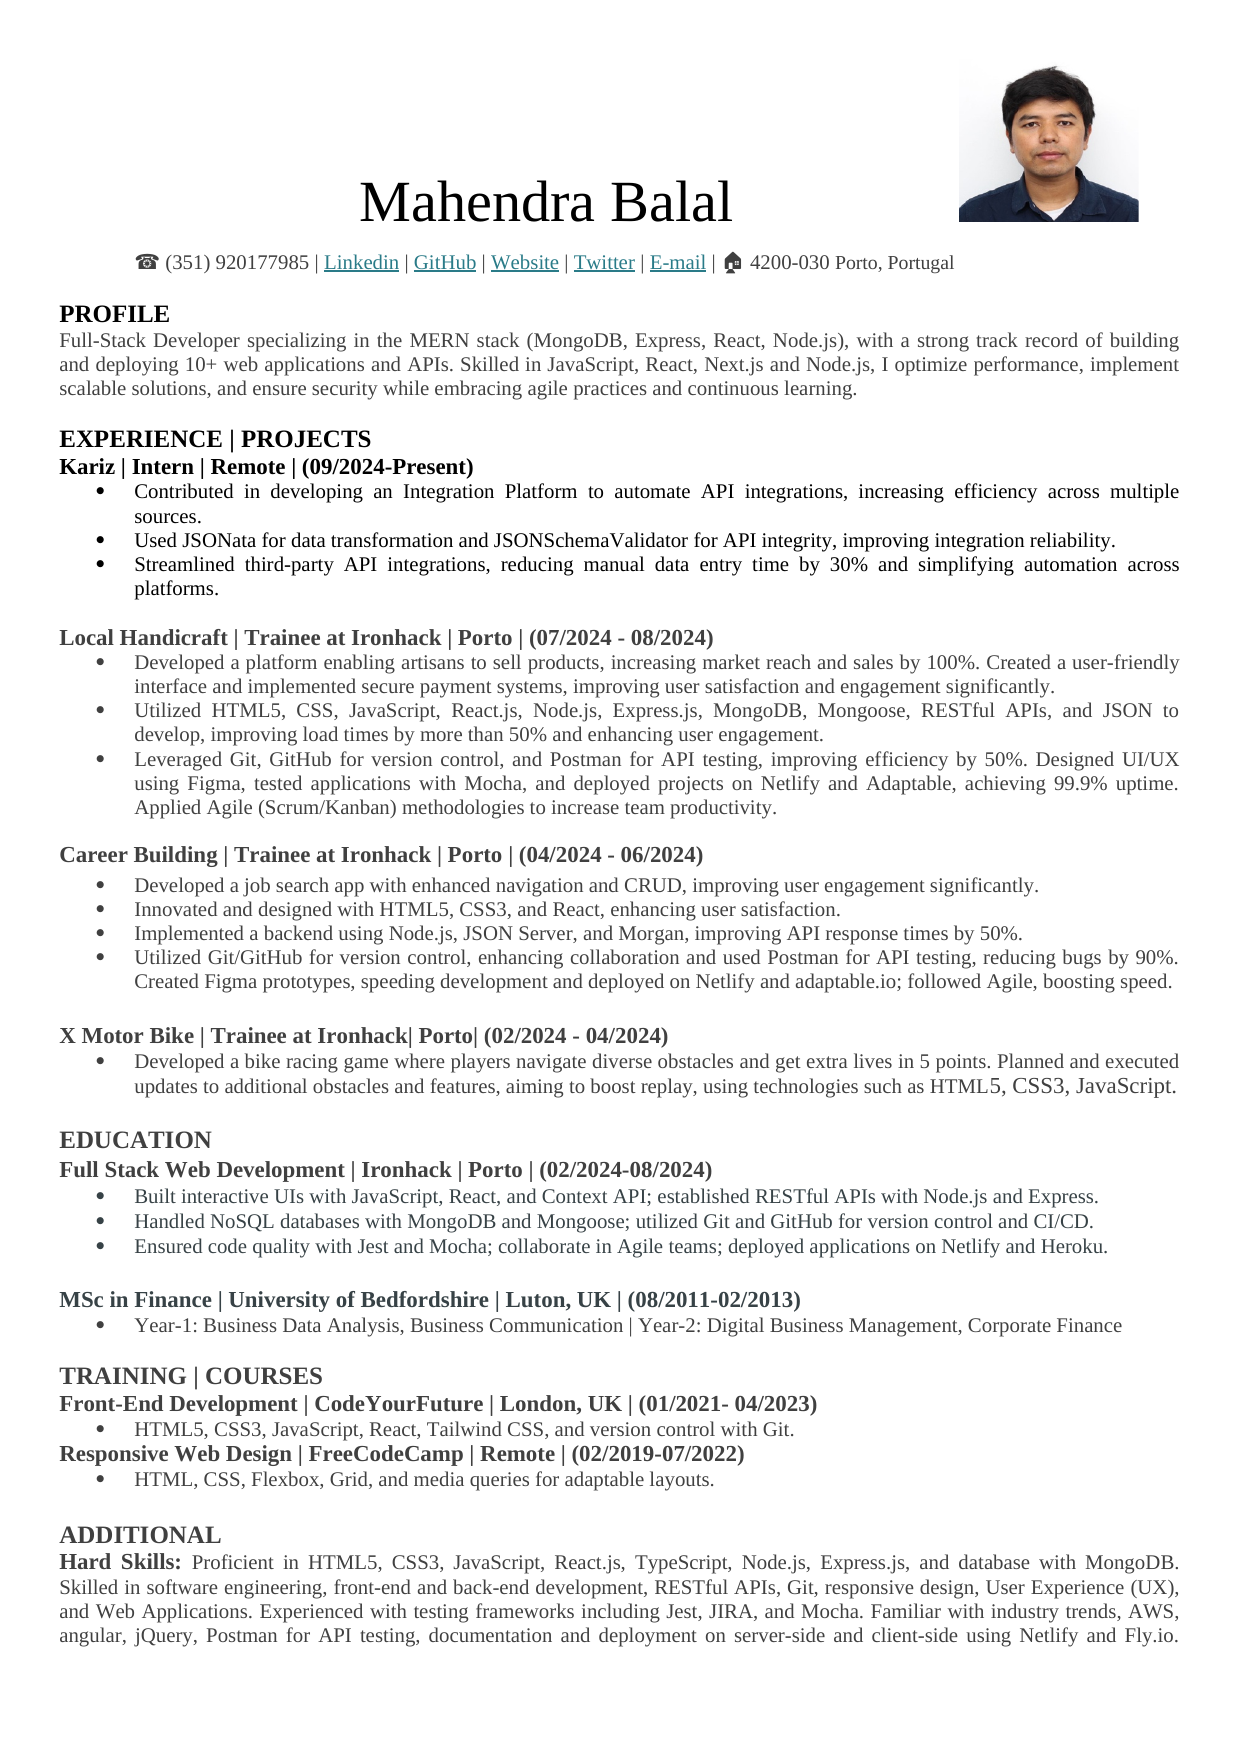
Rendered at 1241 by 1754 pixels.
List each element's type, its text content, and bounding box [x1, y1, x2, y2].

text ️ (351) 920177985 | Linkedin | GitHub | Website | Twitter | E-mail | 4200-030 Porto, Portugal [59, 247, 1181, 275]
subtitle PROFILE [59, 299, 1181, 328]
list HTML5, CSS3, JavaScript, React, Tailwind CSS, and version control with Git. [97, 1416, 1181, 1441]
text Responsive Web Design | FreeCodeCamp | Remote | (02/2019-07/2022) [59, 1441, 1181, 1467]
picture [959, 59, 1139, 222]
list Year-1: Business Data Analysis, Business Communication | Year-2: Digital Business Management, Corporate Finance [97, 1313, 1181, 1337]
text EXPERIENCE | PROJECTS [59, 424, 1181, 453]
text ADDITIONAL [59, 1520, 1181, 1548]
list Ensured code quality with Jest and Mocha; collaborate in Agile teams; deployed applications on Netlify and Heroku. [97, 1234, 1172, 1258]
text EDUCATION [59, 1125, 1181, 1154]
list Developed a bike racing game where players navigate diverse obstacles and get extra lives in 5 points. Planned and executed updates to additional obstacles and features, aiming to boost replay, using technologies such as HTML5, CSS3, JavaScript. [97, 1048, 1181, 1099]
list X Motor Bike | Trainee at Ironhack| Porto| (02/2024 - 04/2024) [59, 1022, 1181, 1048]
list Leveraged Git, GitHub for version control, and Postman for API testing, improving efficiency by 50%. Designed UI/UX using Figma, tested applications with Mocha, and deployed projects on Netlify and Adaptable, achieving 99.9% uptime. Applied Agile (Scrum/Kanban) methodologies to increase team productivity. [97, 746, 1181, 819]
text Kariz | Intern | Remote | (09/2024-Present) [59, 453, 1181, 479]
text Full Stack Web Development | Ironhack | Porto | (02/2024-08/2024) [59, 1156, 1181, 1183]
text Front-End Development | CodeYourFuture | London, UK | (01/2021- 04/2023) [59, 1390, 1181, 1416]
list Developed a job search app with enhanced navigation and CRUD, improving user engagement significantly. [97, 873, 1181, 897]
title Mahendra Balal [284, 59, 1181, 234]
list Developed a platform enabling artisans to sell products, increasing market reach and sales by 100%. Created a user-friendly interface and implemented secure payment systems, improving user satisfaction and engagement significantly. [97, 650, 1181, 698]
text Full-Stack Developer specializing in the MERN stack (MongoDB, Express, React, Node.js), with a strong track record of building and deploying 10+ web applications and APIs. Skilled in JavaScript, React, Next.js and Node.js, I optimize performance, implement scalable solutions, and ensure security while embracing agile practices and continuous learning. [59, 328, 1181, 400]
list Utilized HTML5, CSS, JavaScript, React.js, Node.js, Express.js, MongoDB, Mongoose, RESTful APIs, and JSON to develop, improving load times by more than 50% and enhancing user engagement. [97, 698, 1181, 746]
list Implemented a backend using Node.js, JSON Server, and Morgan, improving API response times by 50%. [97, 921, 1181, 945]
list Contributed in developing an Integration Platform to automate API integrations, increasing efficiency across multiple sources. [97, 479, 1181, 528]
text Local Handicraft | Trainee at Ironhack | Porto | (07/2024 - 08/2024) [59, 624, 1181, 650]
list Utilized Git/GitHub for version control, enhancing collaboration and used Postman for API testing, reducing bugs by 90%. Created Figma prototypes, speeding development and deployed on Netlify and adaptable.io; followed Agile, boosting speed. [97, 945, 1181, 993]
text TRAINING | COURSES [59, 1361, 1181, 1390]
list Innovated and designed with HTML5, CSS3, and React, enhancing user satisfaction. [97, 897, 1181, 921]
list Career Building | Trainee at Ironhack | Porto | (04/2024 - 06/2024) [59, 841, 1181, 868]
list HTML, CSS, Flexbox, Grid, and media queries for adaptable layouts. [97, 1467, 1181, 1491]
text MSc in Finance | University of Bedfordshire | Luton, UK | (08/2011-02/2013) [59, 1286, 1172, 1312]
list Streamlined third-party API integrations, reducing manual data entry time by 30% and simplifying automation across platforms. [97, 552, 1181, 600]
list Used JSONata for data transformation and JSONSchemaValidator for API integrity, improving integration reliability. [97, 528, 1181, 552]
list Handled NoSQL databases with MongoDB and Mongoose; utilized Git and GitHub for version control and CI/CD. [97, 1209, 1172, 1233]
list Built interactive UIs with JavaScript, React, and Context API; established RESTful APIs with Node.js and Express. [97, 1184, 1172, 1208]
